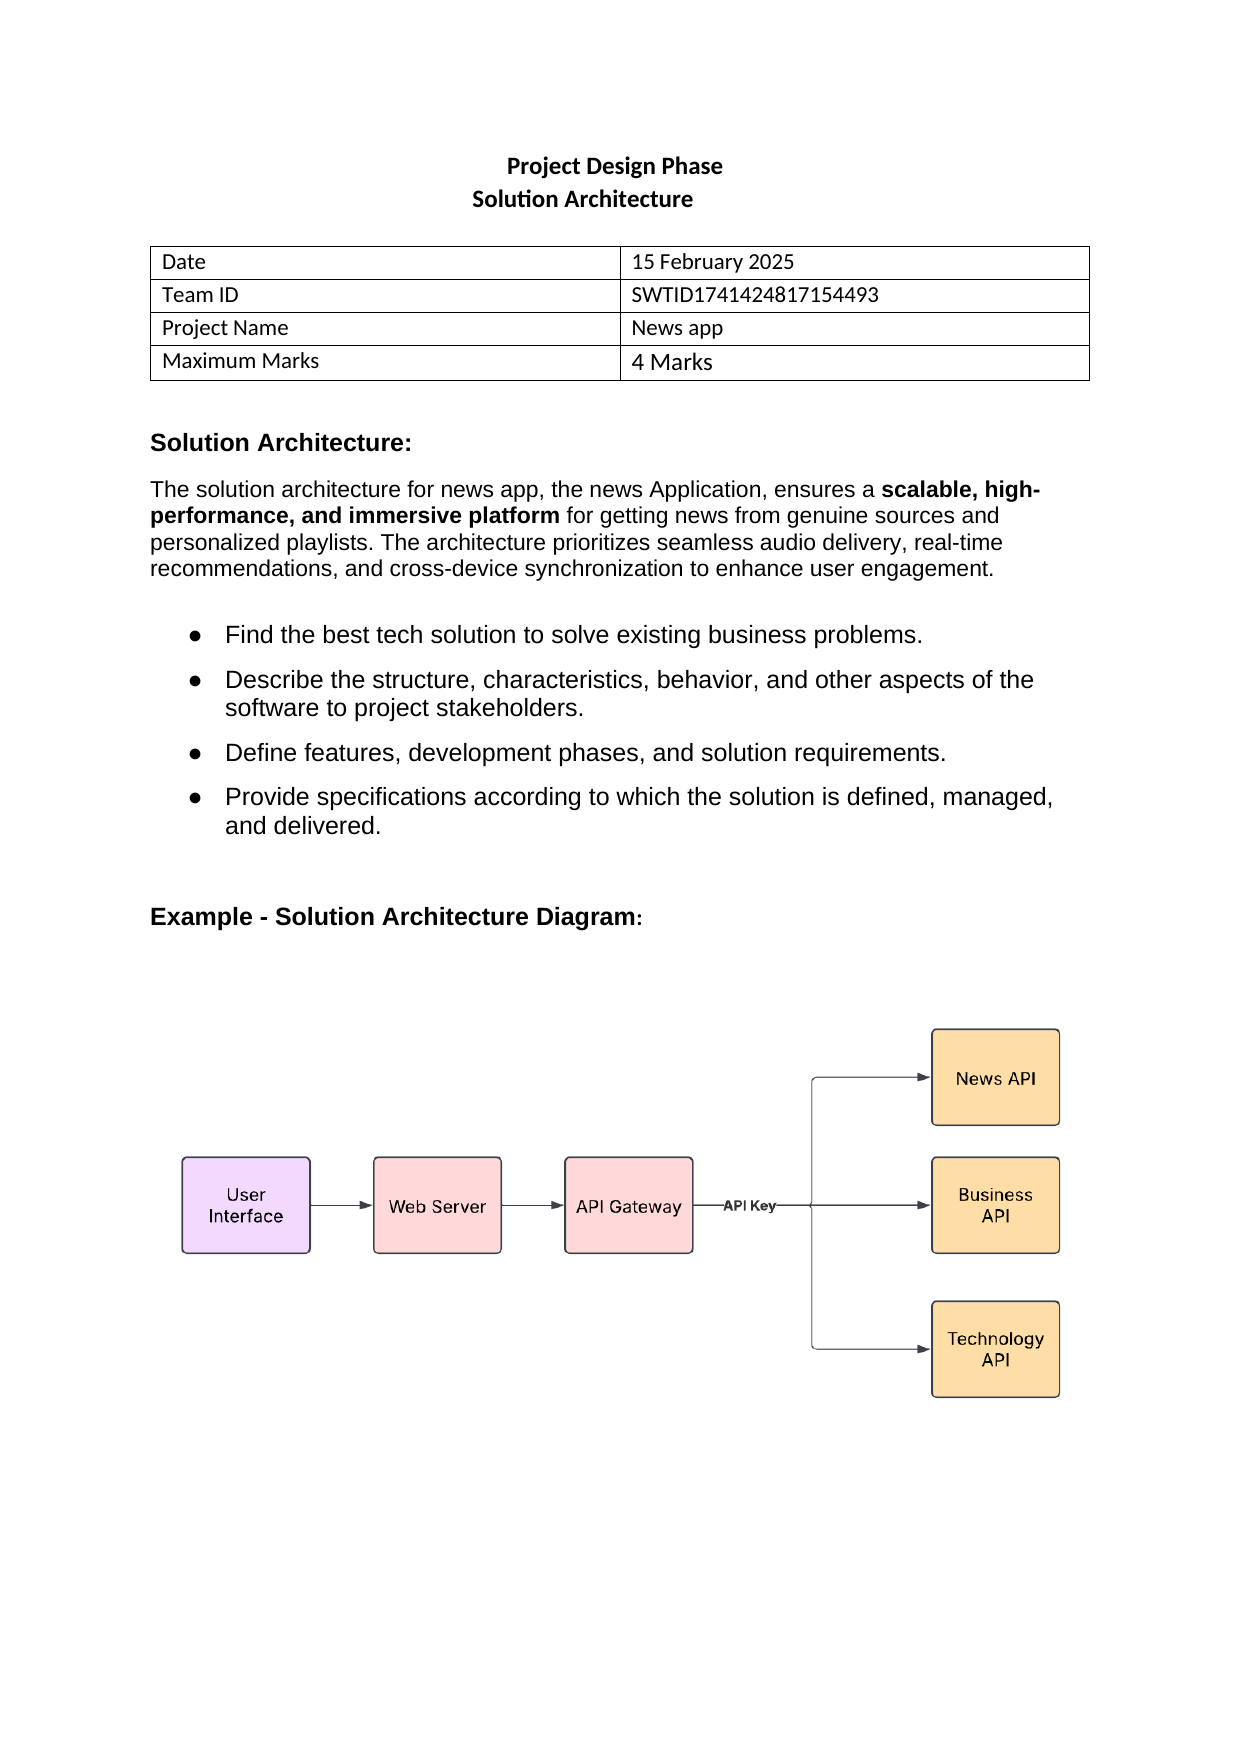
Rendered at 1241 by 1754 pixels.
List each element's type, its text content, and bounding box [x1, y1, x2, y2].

list Define features, development phases, and solution requirements. [187, 738, 1090, 767]
text The solution architecture for news app, the news Application, ensures a scalable, high-performance, and immersive platform for getting news from genuine sources and personalized playlists. The architecture prioritizes seamless audio delivery, real-time recommendations, and cross-device synchronization to enhance user engagement. [150, 476, 1090, 581]
table_cell News app [621, 313, 1089, 345]
table_cell Project Name [151, 313, 620, 345]
text Solution Architecture [150, 183, 1090, 213]
table_cell SWTID1741424817154493 [621, 280, 1089, 312]
list Provide specifications according to which the solution is defined, managed, and delivered. [187, 782, 1090, 840]
list Find the best tech solution to solve existing business problems. [187, 620, 1090, 649]
table_cell 4 Marks [621, 346, 1089, 380]
table_header Date [151, 247, 620, 279]
text Example - Solution Architecture Diagram: [150, 902, 1090, 931]
table_cell Team ID [151, 280, 620, 312]
picture [150, 997, 1091, 1429]
text Project Design Phase [150, 150, 1090, 181]
table_cell Maximum Marks [151, 346, 620, 380]
table_header 15 February 2025 [621, 247, 1089, 279]
text Solution Architecture: [150, 428, 1090, 457]
list Describe the structure, characteristics, behavior, and other aspects of the software to project stakeholders. [187, 665, 1090, 722]
